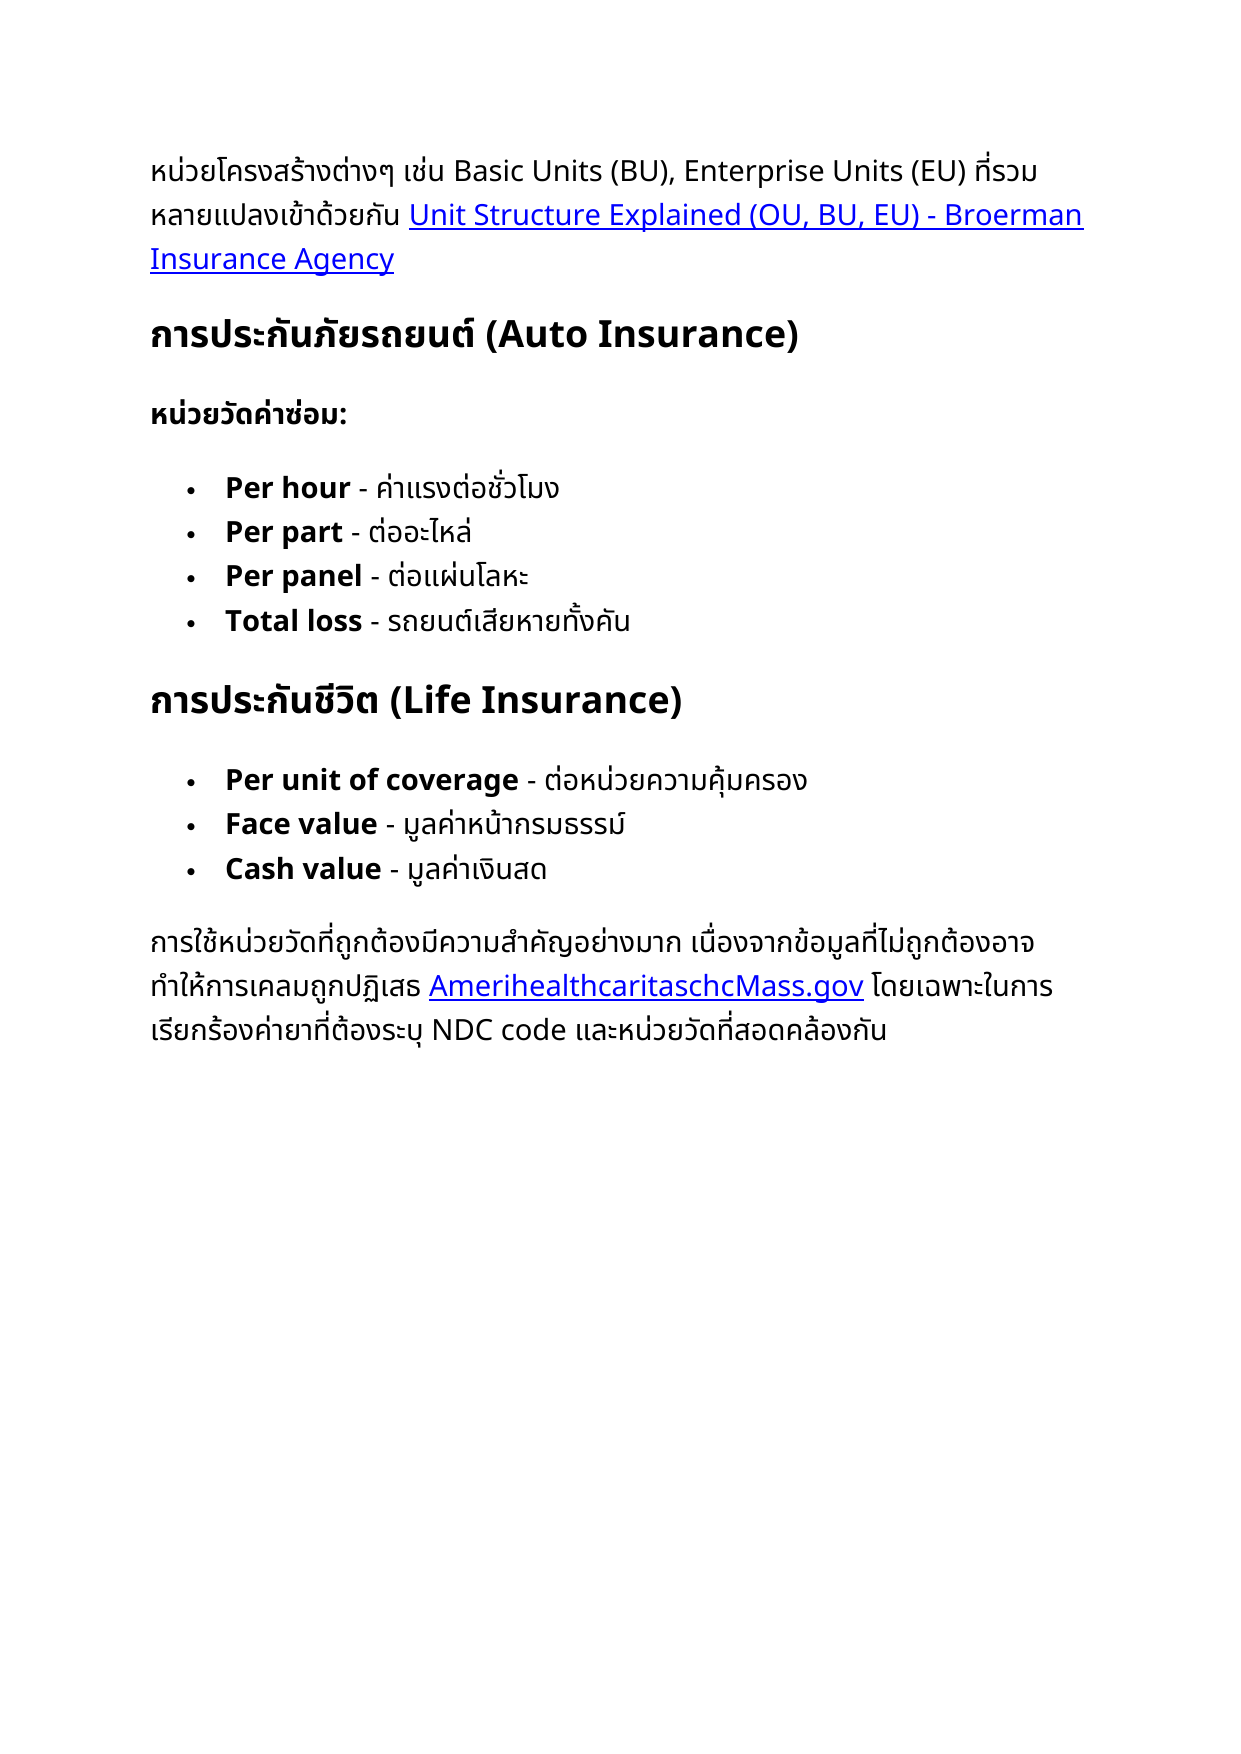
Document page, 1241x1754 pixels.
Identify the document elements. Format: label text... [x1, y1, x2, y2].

list Total loss - รถยนต์เสียหายทั้งคัน [187, 600, 1090, 644]
text หน่วยโครงสร้างต่างๆ เช่น Basic Units (BU), Enterprise Units (EU) ที่รวมหลายแปลงเข้าด้วยกัน Unit Structure Explained (OU, BU, EU) - Broerman Insurance Agency [150, 150, 1090, 278]
list Per panel - ต่อแผ่นโลหะ [187, 556, 1090, 600]
list Per hour - ค่าแรงต่อชั่วโมง [187, 467, 1090, 511]
list Face value - มูลค่าหน้ากรมธรรม์ [187, 804, 1090, 848]
text การประกันชีวิต (Life Insurance) [150, 673, 1090, 730]
text การใช้หน่วยวัดที่ถูกต้องมีความสำคัญอย่างมาก เนื่องจากข้อมูลที่ไม่ถูกต้องอาจทำให้การเคลมถูกปฏิเสธ AmerihealthcaritaschcMass.gov โดยเฉพาะในการเรียกร้องค่ายาที่ต้องระบุ NDC code และหน่วยวัดที่สอดคล้องกัน [150, 921, 1090, 1054]
text หน่วยวัดค่าซ่อม: [150, 393, 1090, 438]
list Per unit of coverage - ต่อหน่วยความคุ้มครอง [187, 759, 1090, 804]
list Per part - ต่ออะไหล่ [187, 511, 1090, 556]
text การประกันภัยรถยนต์ (Auto Insurance) [150, 307, 1090, 364]
list Cash value - มูลค่าเงินสด [187, 848, 1090, 892]
